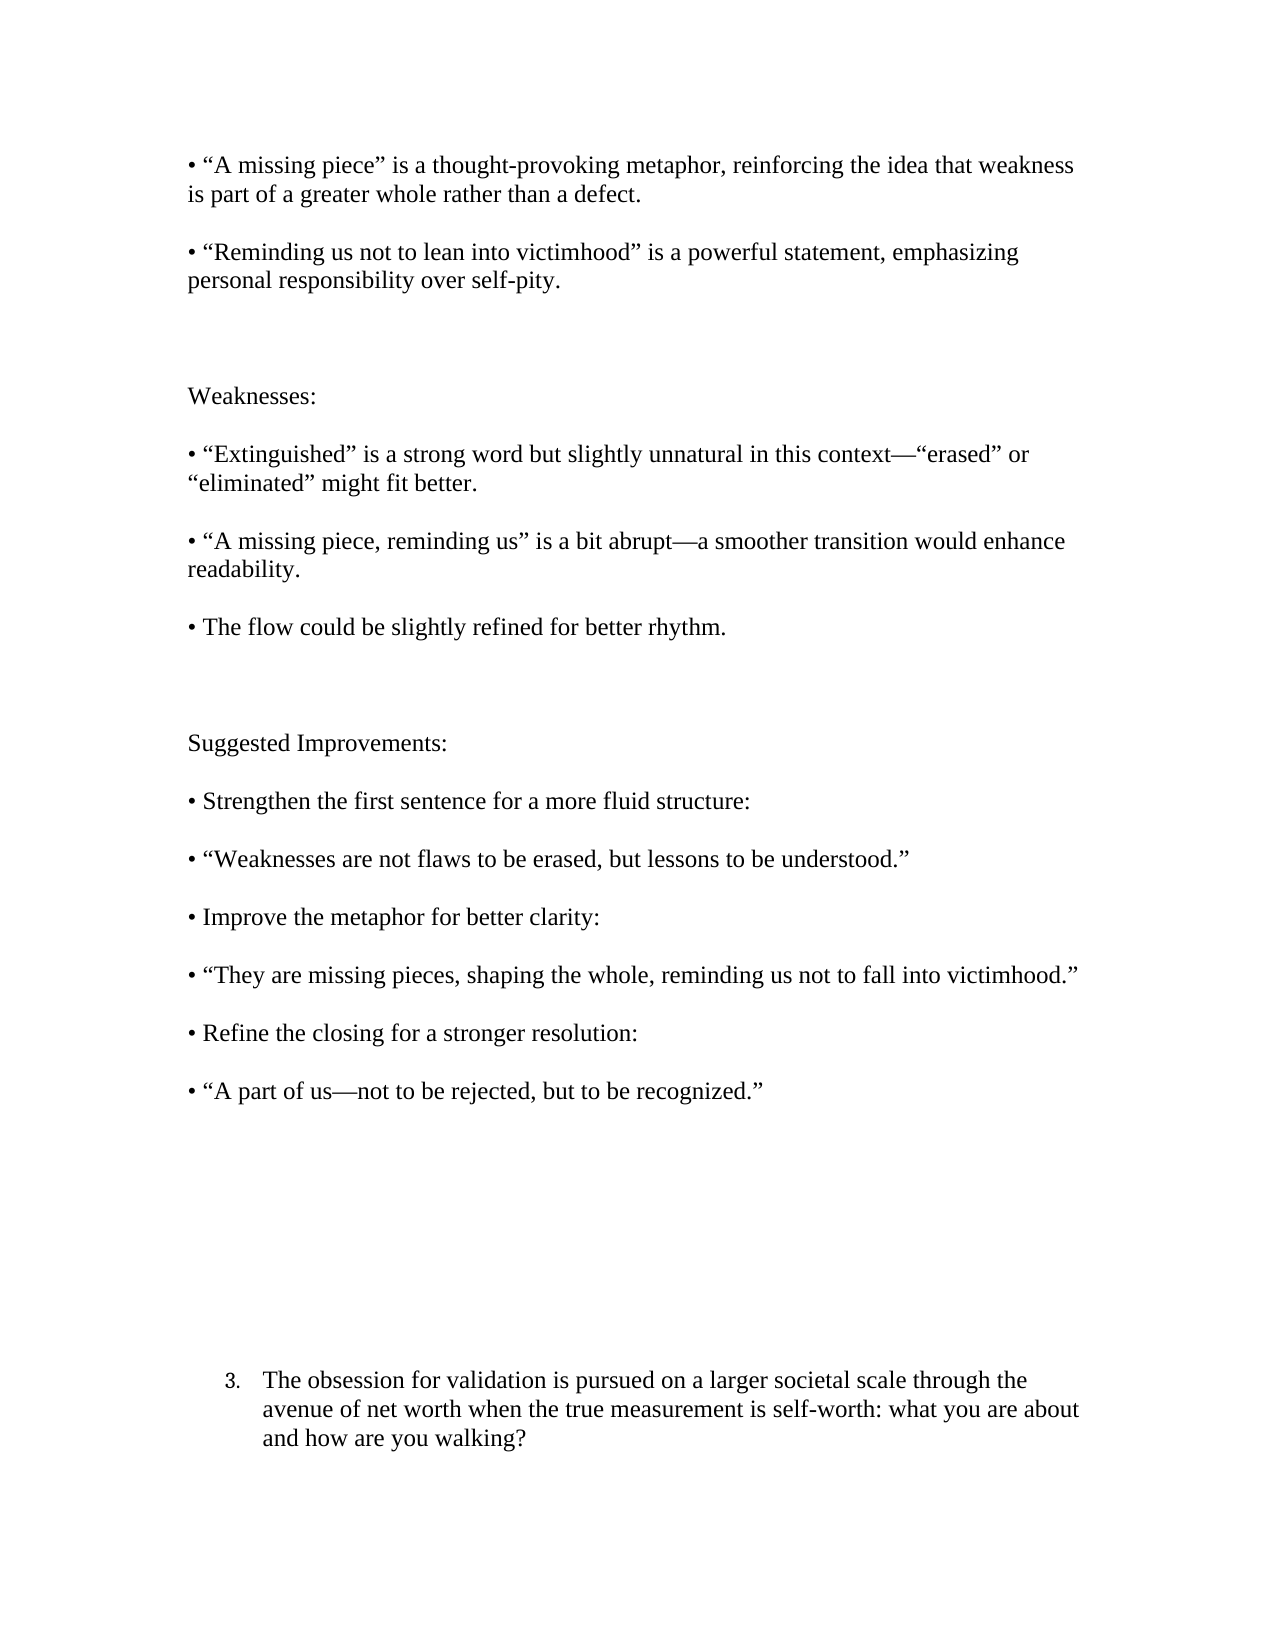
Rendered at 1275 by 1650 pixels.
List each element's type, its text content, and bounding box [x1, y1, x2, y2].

text Weaknesses: [187, 381, 1087, 410]
text • Refine the closing for a stronger resolution: [187, 1018, 1087, 1047]
text • Improve the metaphor for better clarity: [187, 902, 1087, 931]
list The obsession for validation is pursued on a larger societal scale through the avenue of net worth when the true measurement is self-worth: what you are about and how are you walking? [225, 1365, 1087, 1452]
text • “Reminding us not to lean into victimhood” is a powerful statement, emphasizing personal responsibility over self-pity. [187, 237, 1087, 294]
text • Strengthen the first sentence for a more fluid structure: [187, 786, 1087, 815]
text • “Extinguished” is a strong word but slightly unnatural in this context—“erased” or “eliminated” might fit better. [187, 439, 1087, 497]
text • “They are missing pieces, shaping the whole, reminding us not to fall into victimhood.” [187, 960, 1087, 989]
text • “A missing piece” is a thought-provoking metaphor, reinforcing the idea that weakness is part of a greater whole rather than a defect. [187, 150, 1087, 207]
text • “A part of us—not to be rejected, but to be recognized.” [187, 1076, 1087, 1104]
text • “A missing piece, reminding us” is a bit abrupt—a smoother transition would enhance readability. [187, 526, 1087, 583]
text • “Weaknesses are not flaws to be erased, but lessons to be understood.” [187, 844, 1087, 873]
text Suggested Improvements: [187, 728, 1087, 757]
text • The flow could be slightly refined for better rhythm. [187, 612, 1087, 641]
